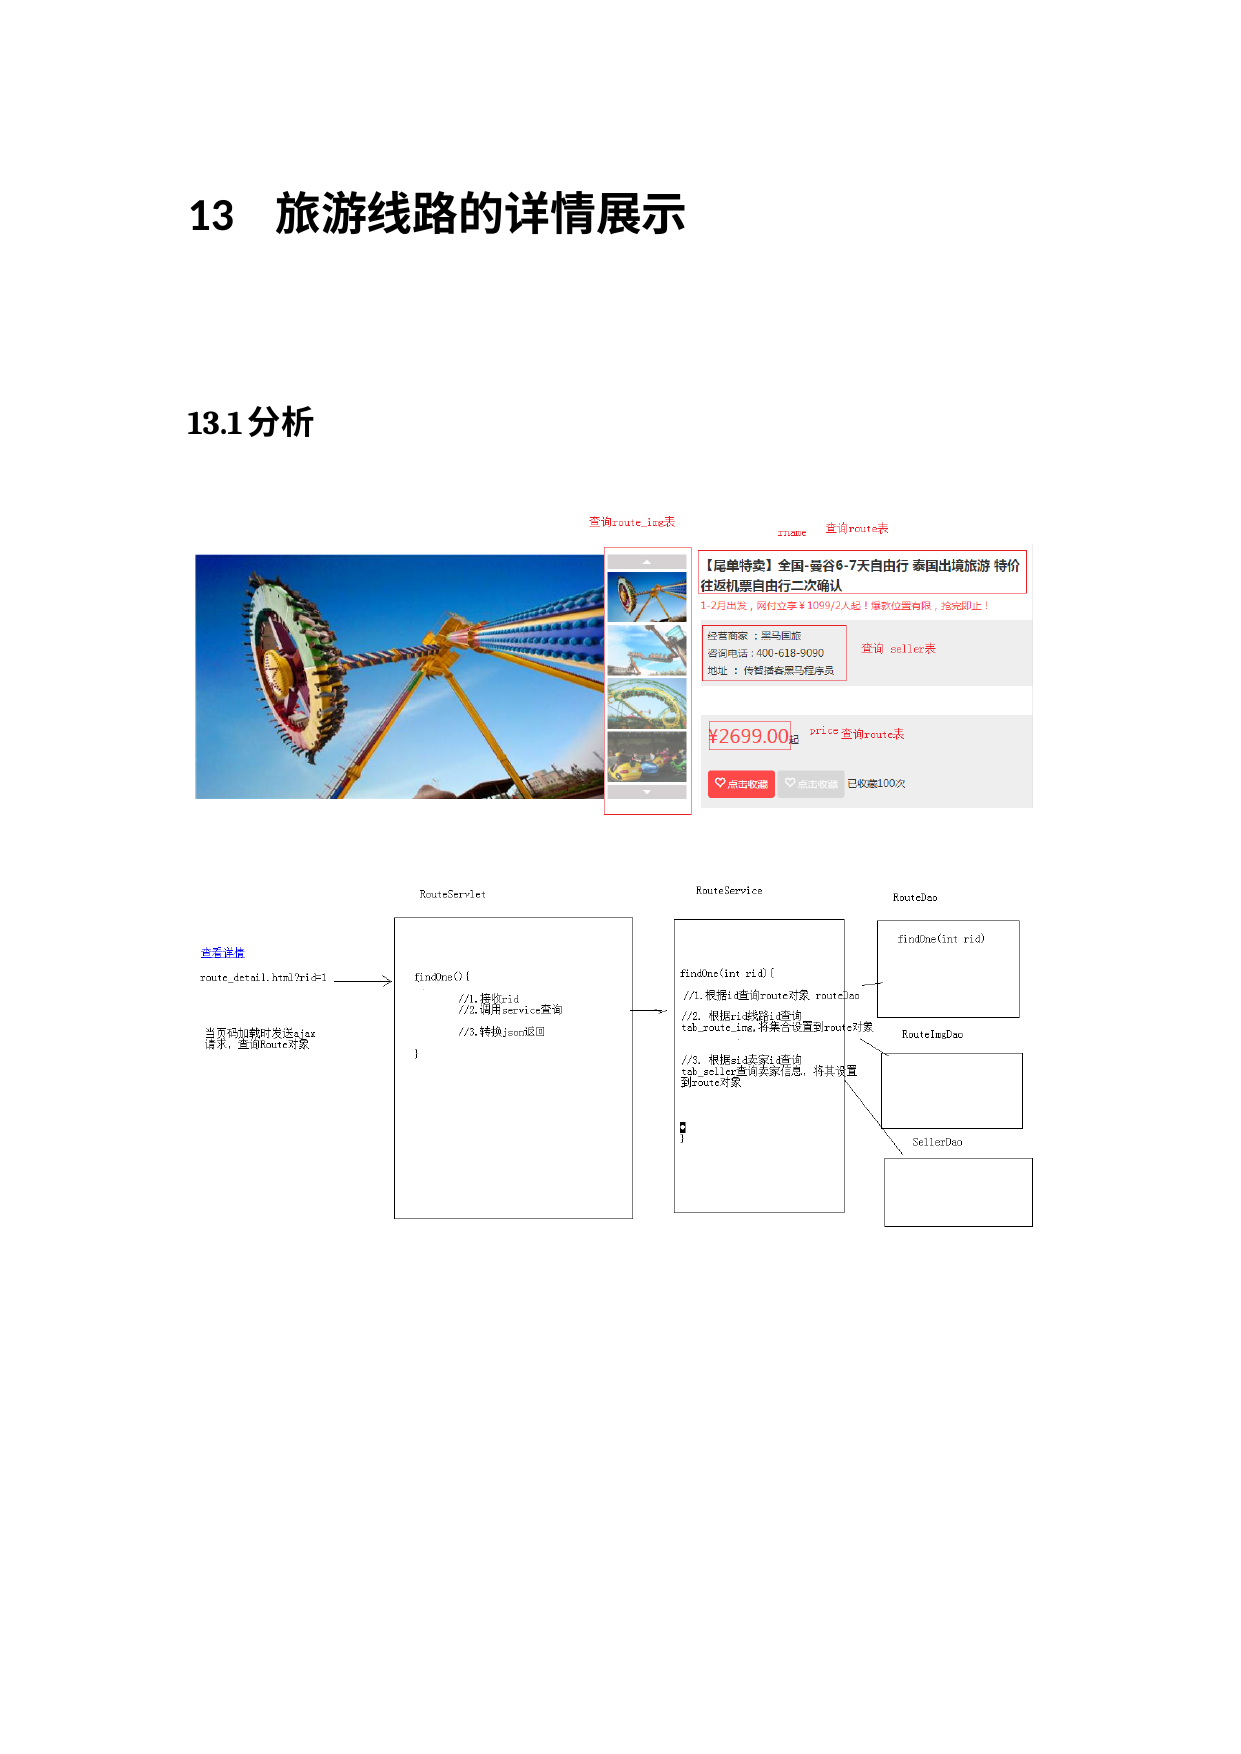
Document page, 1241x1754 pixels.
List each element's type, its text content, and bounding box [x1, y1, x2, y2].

picture [187, 514, 1053, 824]
subtitle 分析 [187, 387, 1053, 452]
subtitle 旅游线路的详情展示 [187, 162, 1053, 259]
picture [187, 872, 1053, 1241]
